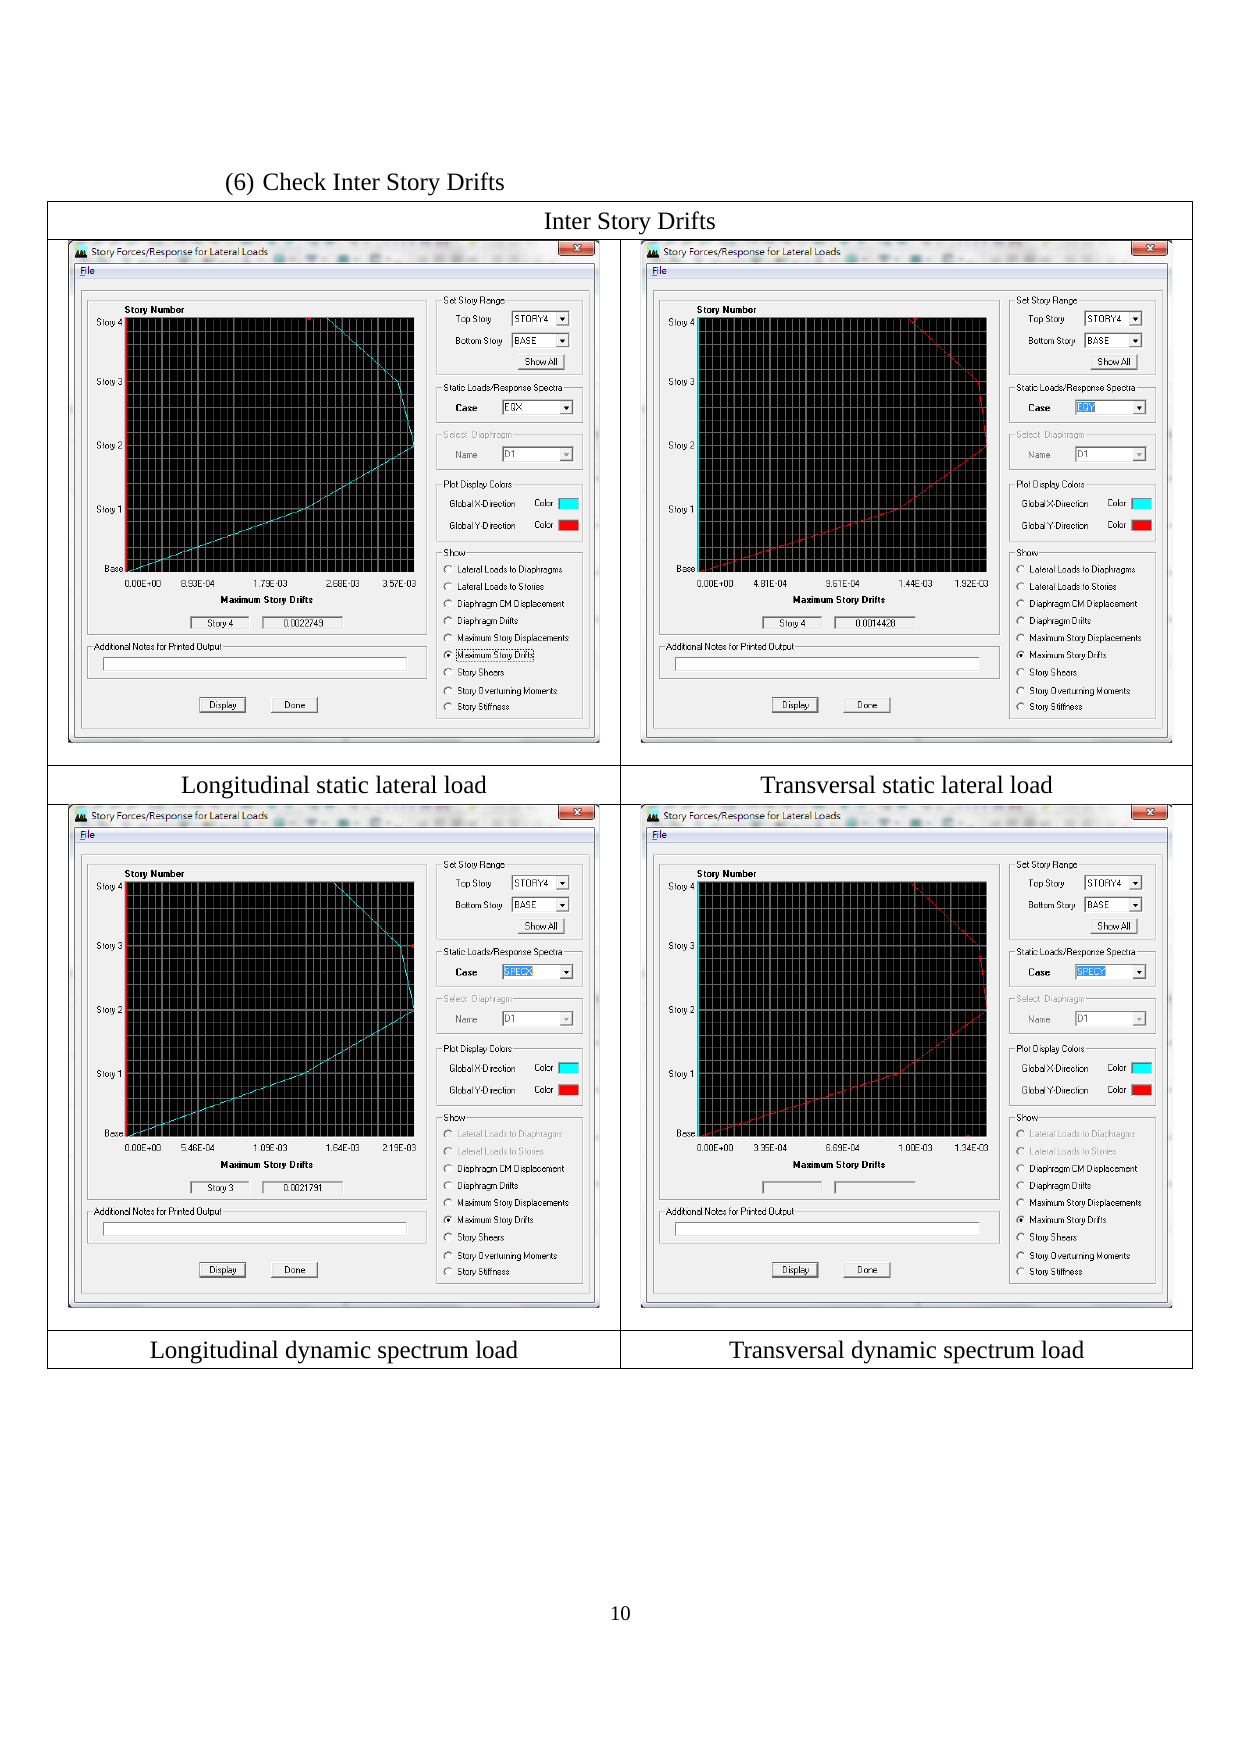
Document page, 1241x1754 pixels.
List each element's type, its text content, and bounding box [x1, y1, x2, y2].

table_cell [621, 240, 1192, 765]
list Check Inter Story Drifts [225, 163, 1053, 201]
picture [68, 804, 600, 1308]
table_header Inter Story Drifts [48, 202, 1192, 239]
table_cell [48, 805, 620, 1330]
table_cell Longitudinal static lateral load [48, 766, 620, 804]
picture [640, 240, 1173, 743]
table_cell [48, 240, 620, 765]
table_cell Longitudinal dynamic spectrum load [48, 1331, 620, 1368]
picture [640, 804, 1173, 1308]
table_cell [621, 805, 1192, 1330]
table_cell Transversal dynamic spectrum load [621, 1331, 1192, 1368]
table_cell Transversal static lateral load [621, 766, 1192, 804]
picture [68, 240, 600, 743]
